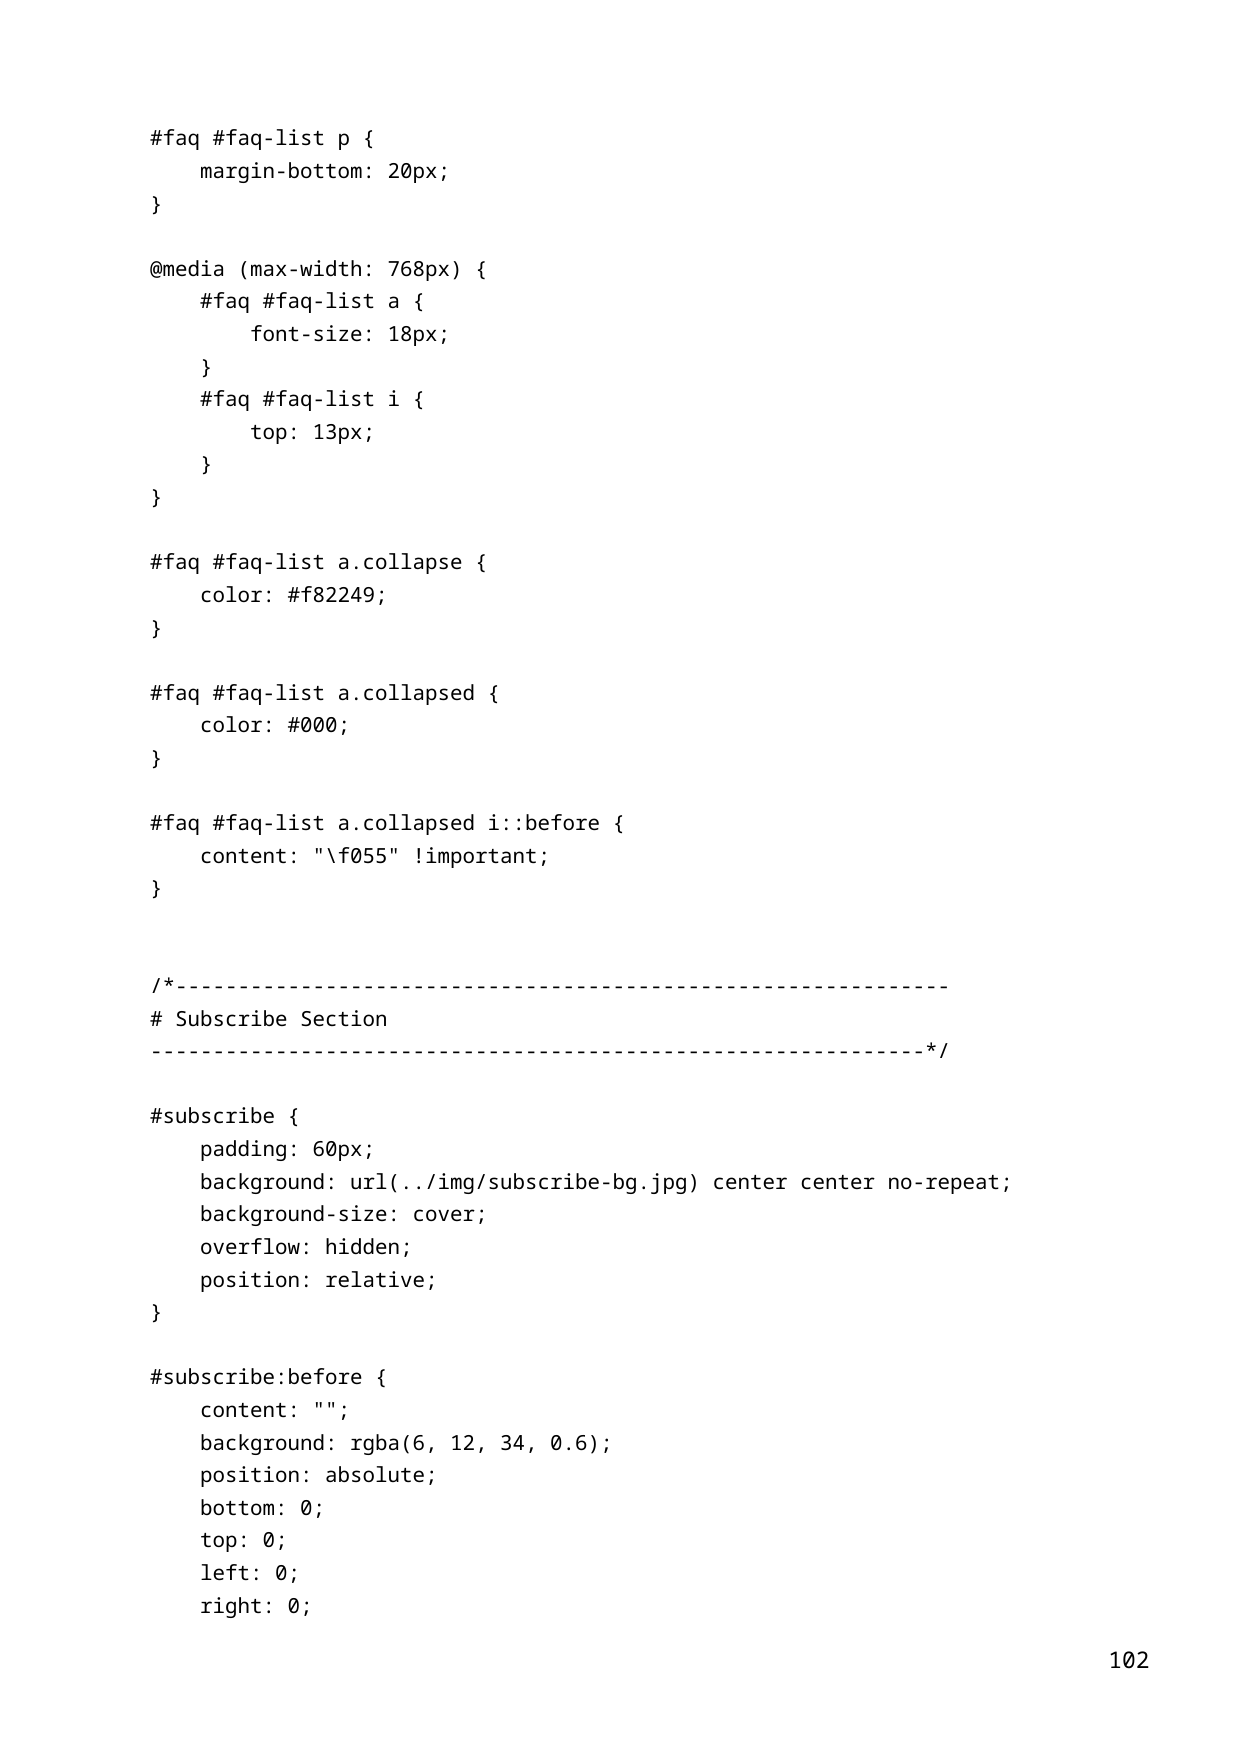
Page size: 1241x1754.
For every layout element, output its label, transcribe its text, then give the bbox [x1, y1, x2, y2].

text } [150, 873, 1149, 902]
text } [150, 743, 1149, 771]
text right: 0; [150, 1591, 1149, 1619]
text background: rgba(6, 12, 34, 0.6); [150, 1428, 1149, 1456]
text } [150, 352, 1149, 380]
text #subscribe:before { [150, 1362, 1149, 1391]
text #faq #faq-list a { [150, 287, 1149, 315]
text } [150, 449, 1149, 478]
text @media (max-width: 768px) { [150, 254, 1149, 282]
text #faq #faq-list i { [150, 384, 1149, 413]
text #faq #faq-list a.collapsed i::before { [150, 808, 1149, 837]
text position: relative; [150, 1265, 1149, 1293]
text font-size: 18px; [150, 319, 1149, 348]
text } [150, 482, 1149, 511]
text margin-bottom: 20px; [150, 156, 1149, 184]
text } [150, 189, 1149, 217]
text bottom: 0; [150, 1493, 1149, 1521]
text color: #f82249; [150, 580, 1149, 608]
text --------------------------------------------------------------*/ [150, 1036, 1149, 1065]
text overflow: hidden; [150, 1232, 1149, 1261]
text color: #000; [150, 710, 1149, 739]
text content: "\f055" !important; [150, 841, 1149, 869]
text position: absolute; [150, 1460, 1149, 1489]
text padding: 60px; [150, 1134, 1149, 1163]
text } [150, 613, 1149, 641]
text } [150, 1297, 1149, 1326]
text left: 0; [150, 1558, 1149, 1587]
text #faq #faq-list a.collapsed { [150, 678, 1149, 706]
text #faq #faq-list p { [150, 123, 1149, 152]
text # Subscribe Section [150, 1004, 1149, 1032]
text #subscribe { [150, 1102, 1149, 1130]
text background-size: cover; [150, 1199, 1149, 1228]
text content: ""; [150, 1395, 1149, 1423]
text top: 13px; [150, 417, 1149, 445]
text background: url(../img/subscribe-bg.jpg) center center no-repeat; [150, 1167, 1149, 1195]
text /*-------------------------------------------------------------- [150, 971, 1149, 1000]
text top: 0; [150, 1526, 1149, 1554]
text #faq #faq-list a.collapse { [150, 547, 1149, 576]
